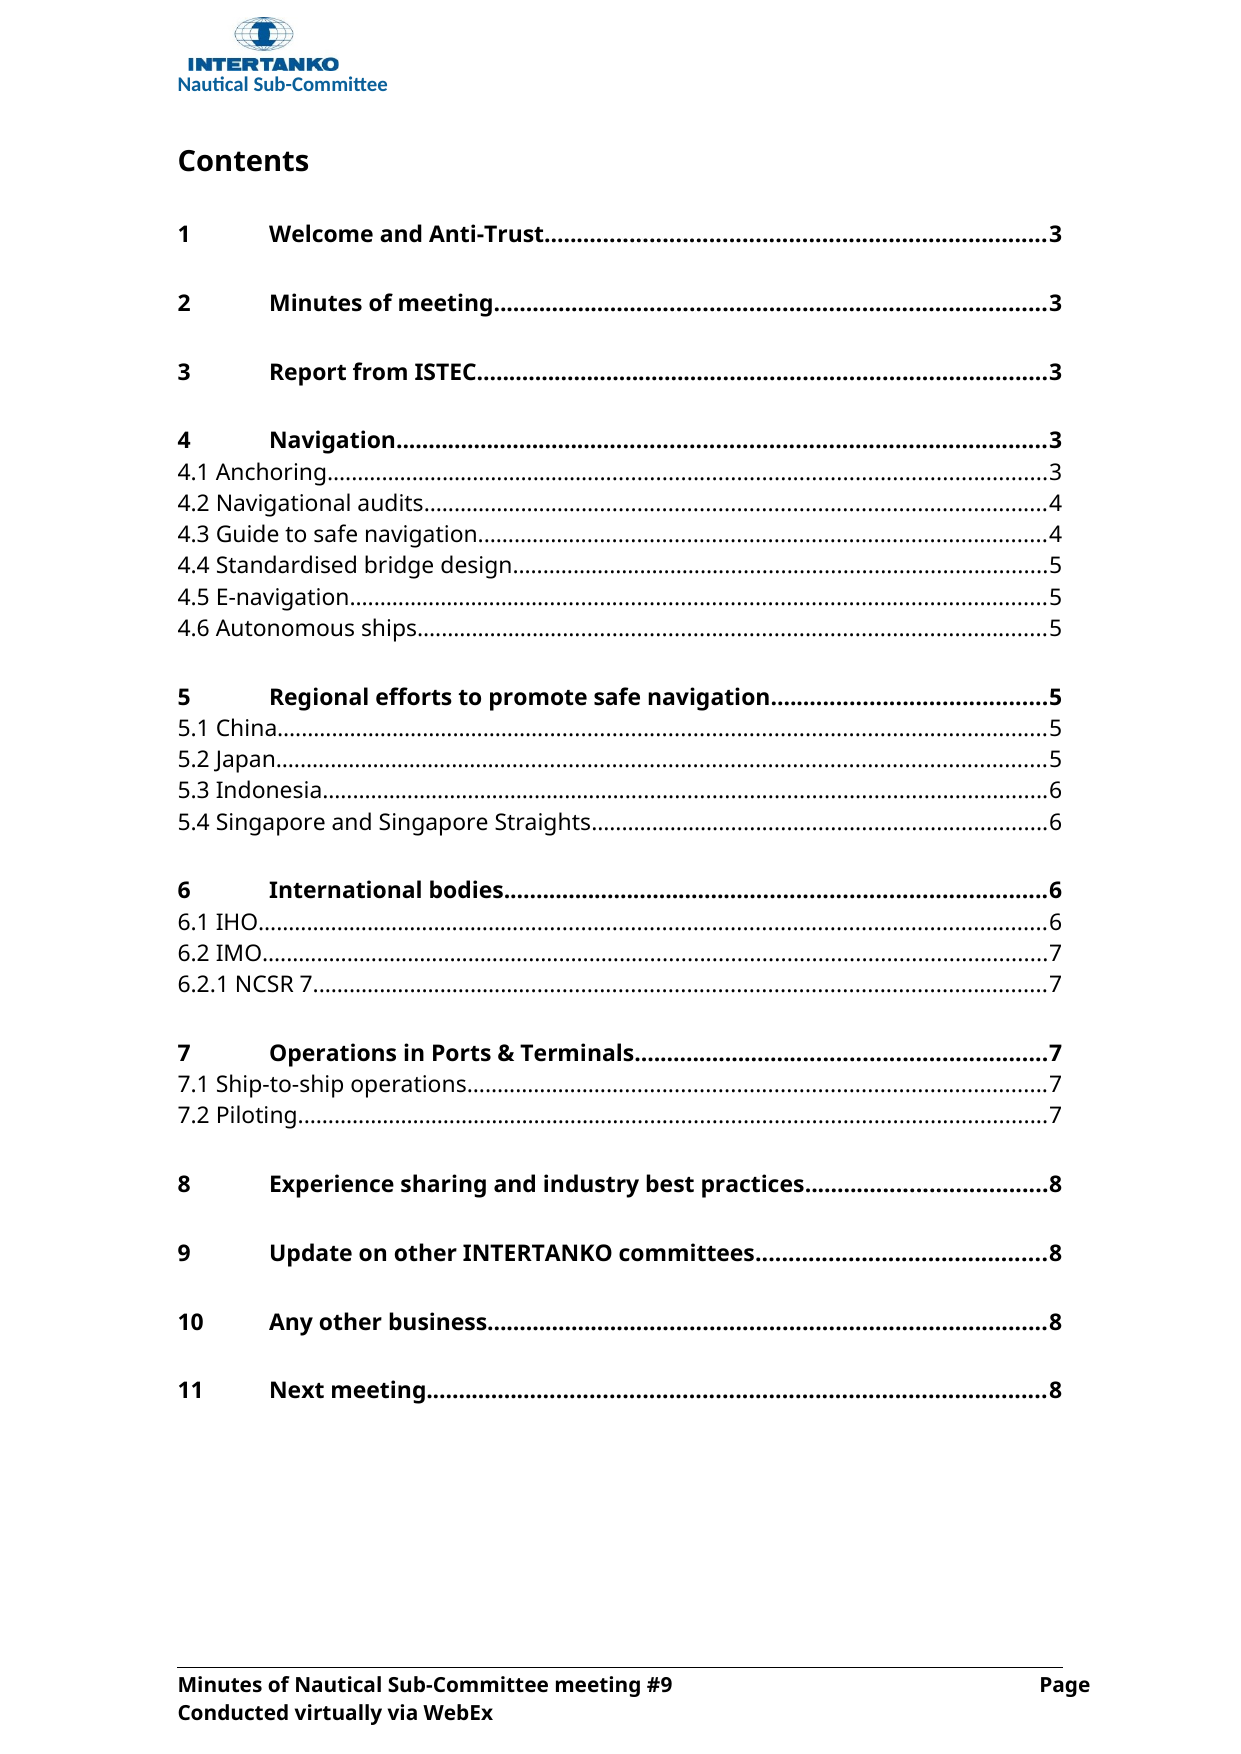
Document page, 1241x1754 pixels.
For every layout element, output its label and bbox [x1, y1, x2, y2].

picture [188, 17, 339, 71]
